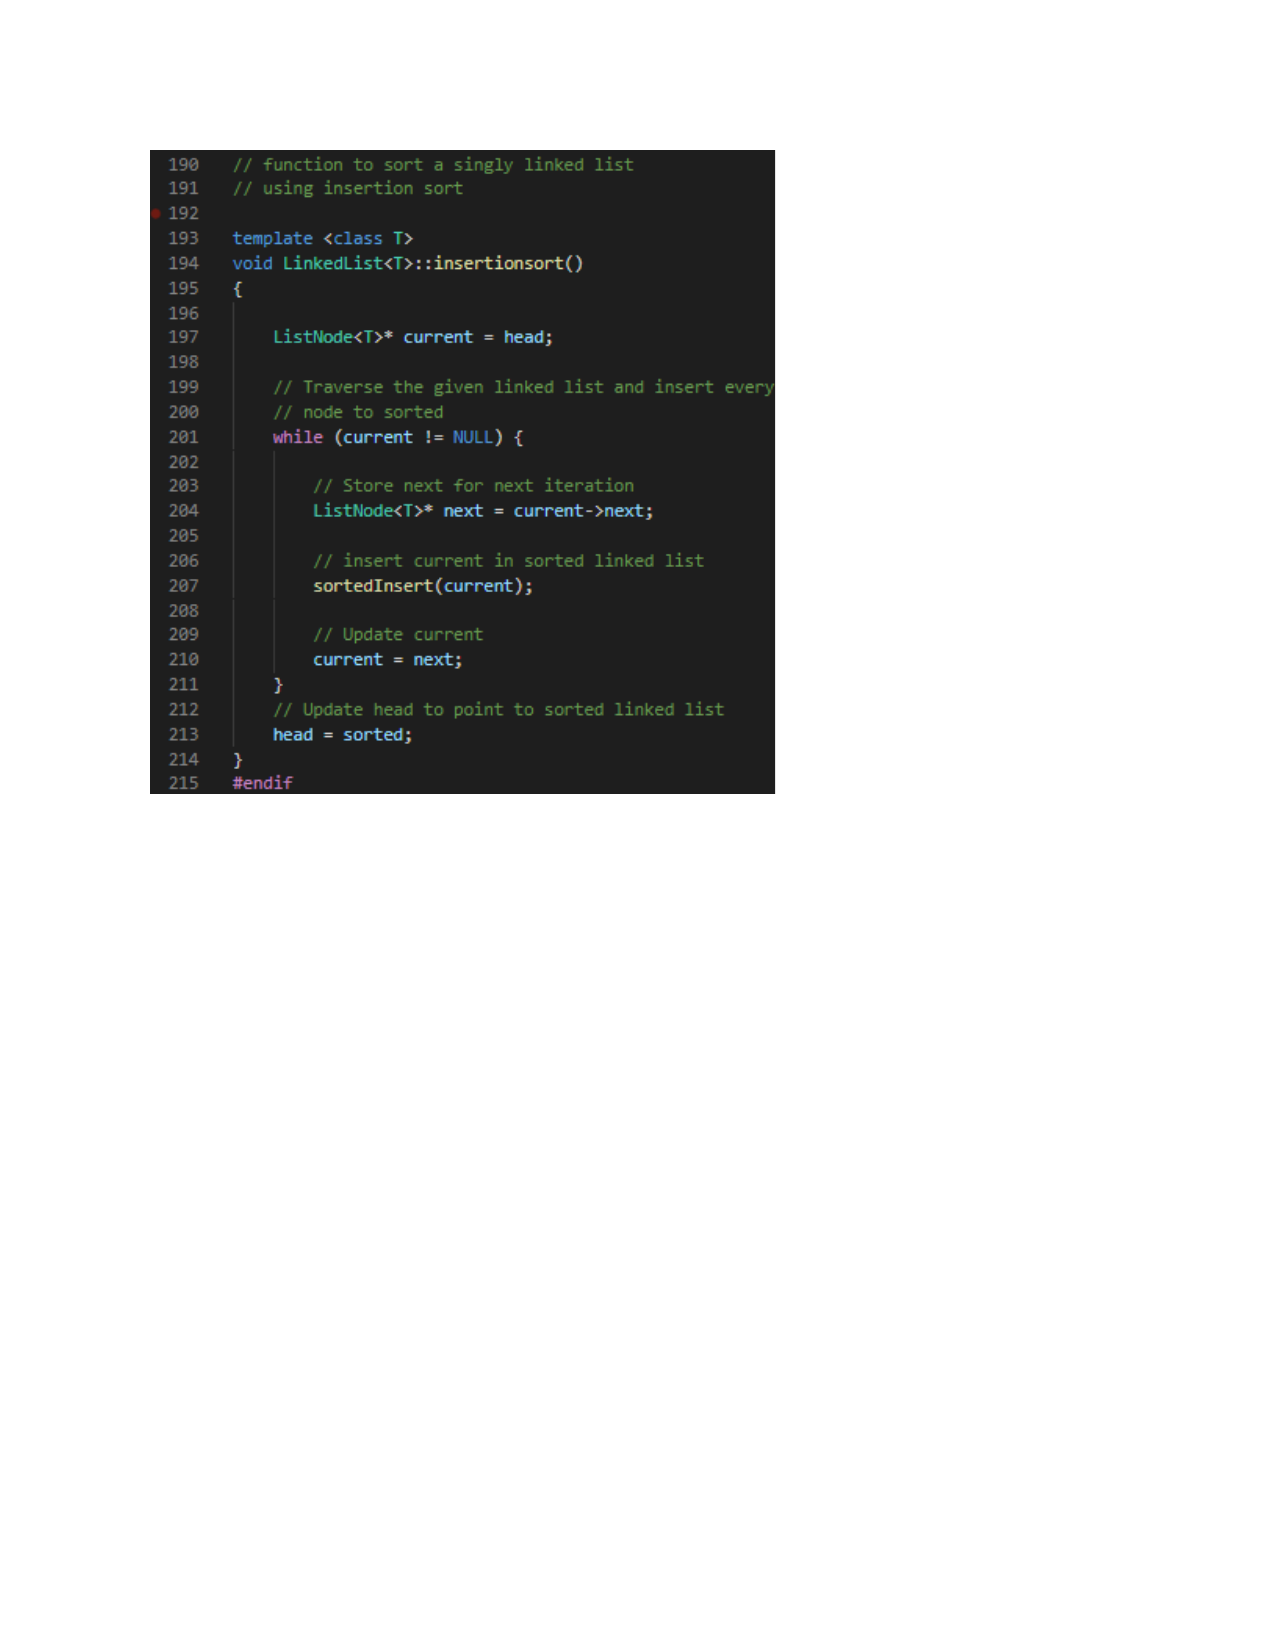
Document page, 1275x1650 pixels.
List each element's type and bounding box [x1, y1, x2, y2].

picture [150, 150, 775, 794]
